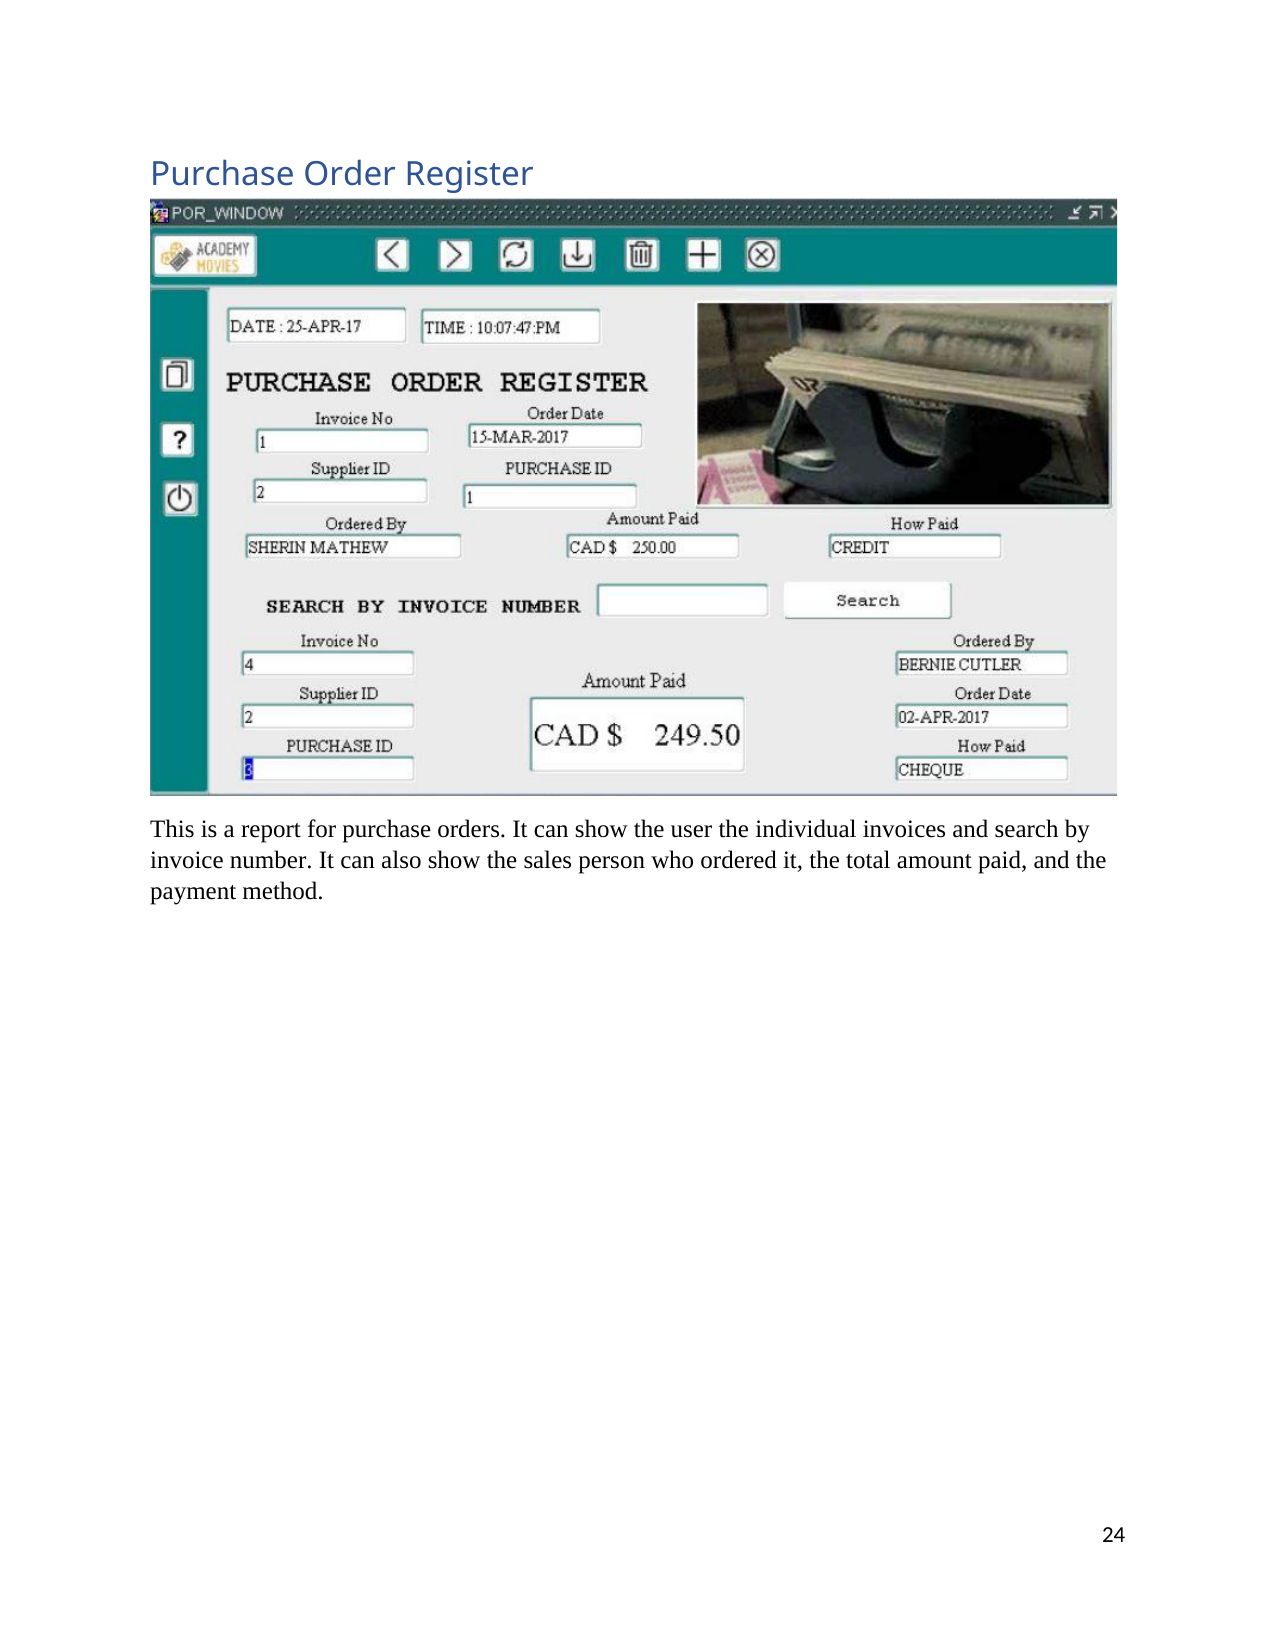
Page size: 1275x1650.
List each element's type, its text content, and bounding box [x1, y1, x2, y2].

subtitle Purchase Order Register [150, 150, 1125, 195]
picture [150, 198, 1118, 796]
text This is a report for purchase orders. It can show the user the individual invoices and search by invoice number. It can also show the sales person who ordered it, the total amount paid, and the payment method. [150, 814, 1125, 905]
